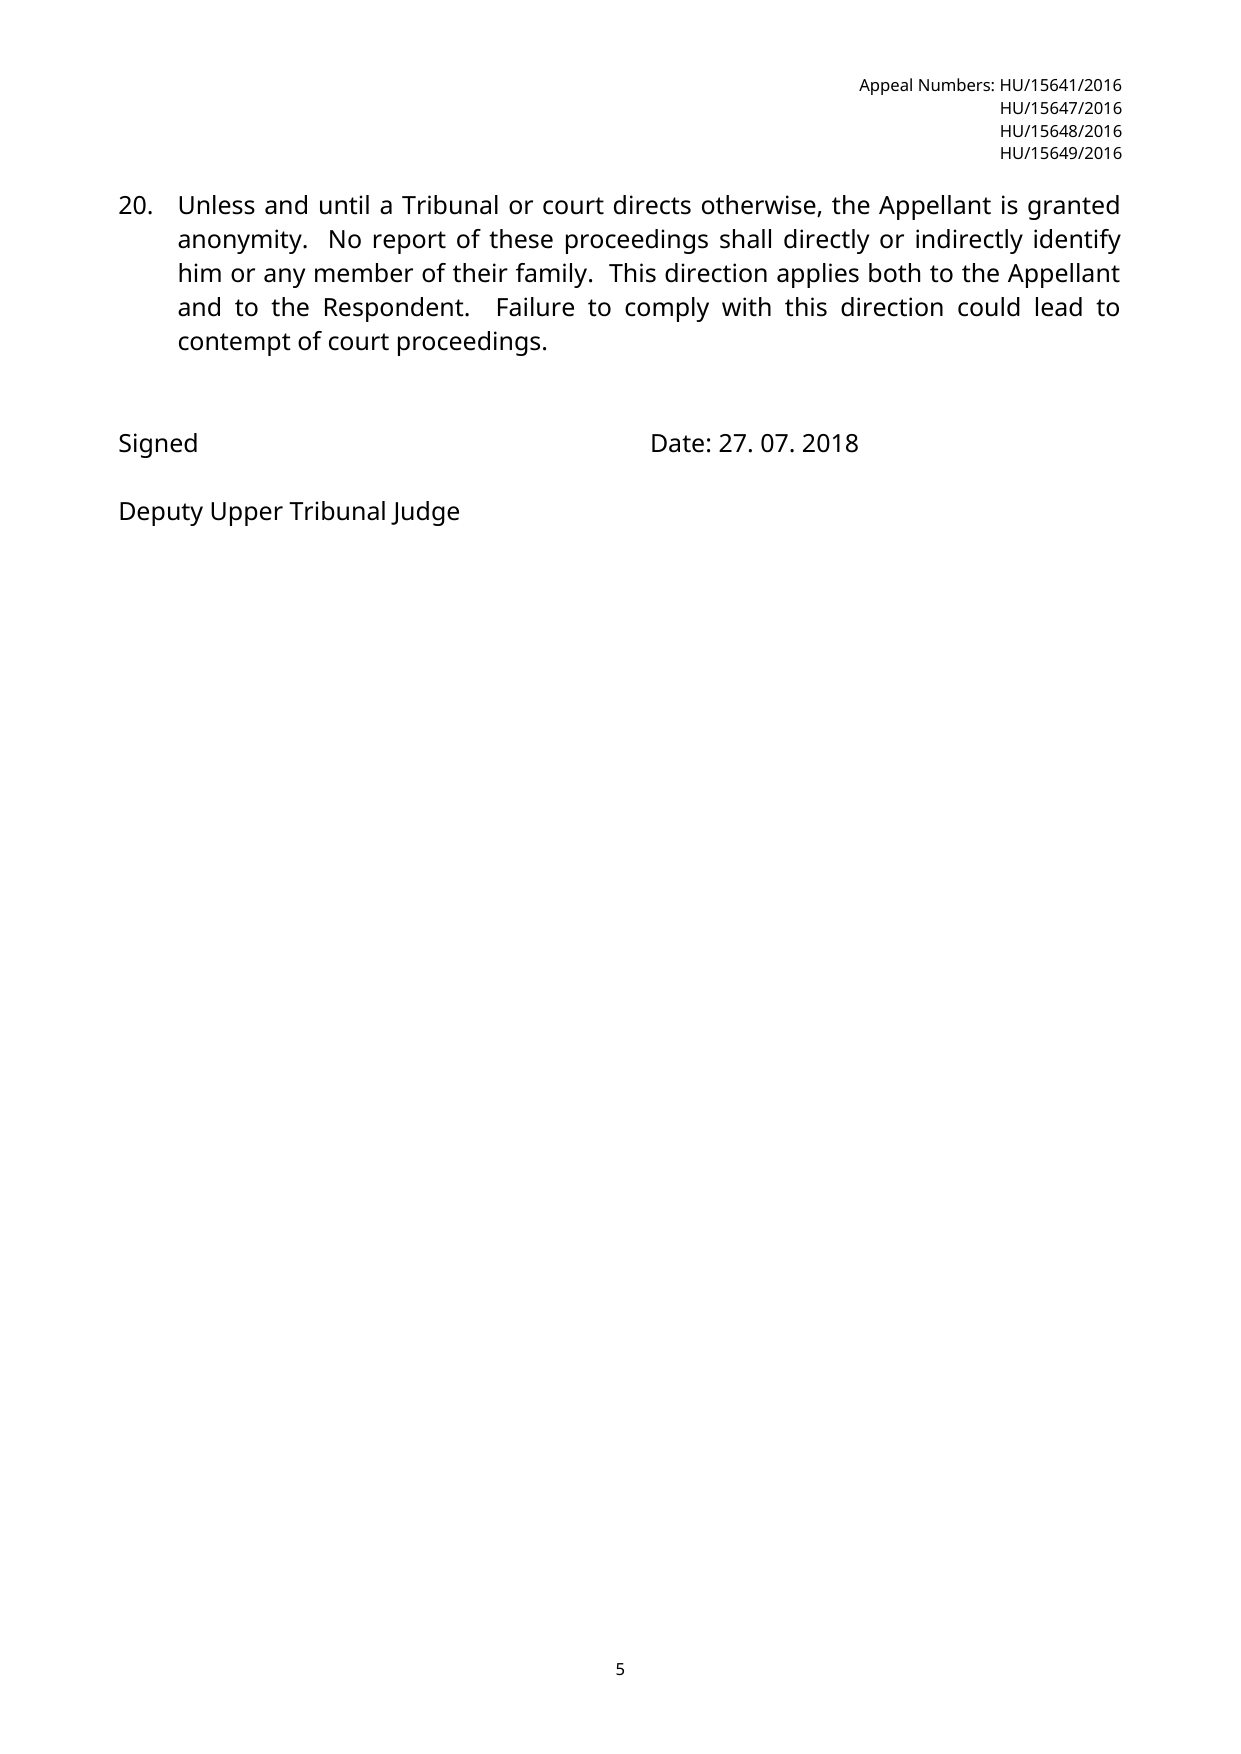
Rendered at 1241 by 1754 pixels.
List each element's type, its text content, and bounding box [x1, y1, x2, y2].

text Deputy Upper Tribunal Judge [118, 494, 1122, 528]
text Signed Date: 27. 07. 2018 [118, 426, 1122, 460]
list Unless and until a Tribunal or court directs otherwise, the Appellant is granted anonymity. No report of these proceedings shall directly or indirectly identify him or any member of their family. This direction applies both to the Appellant and to the Respondent. Failure to comply with this direction could lead to contempt of court proceedings. [118, 187, 1122, 358]
